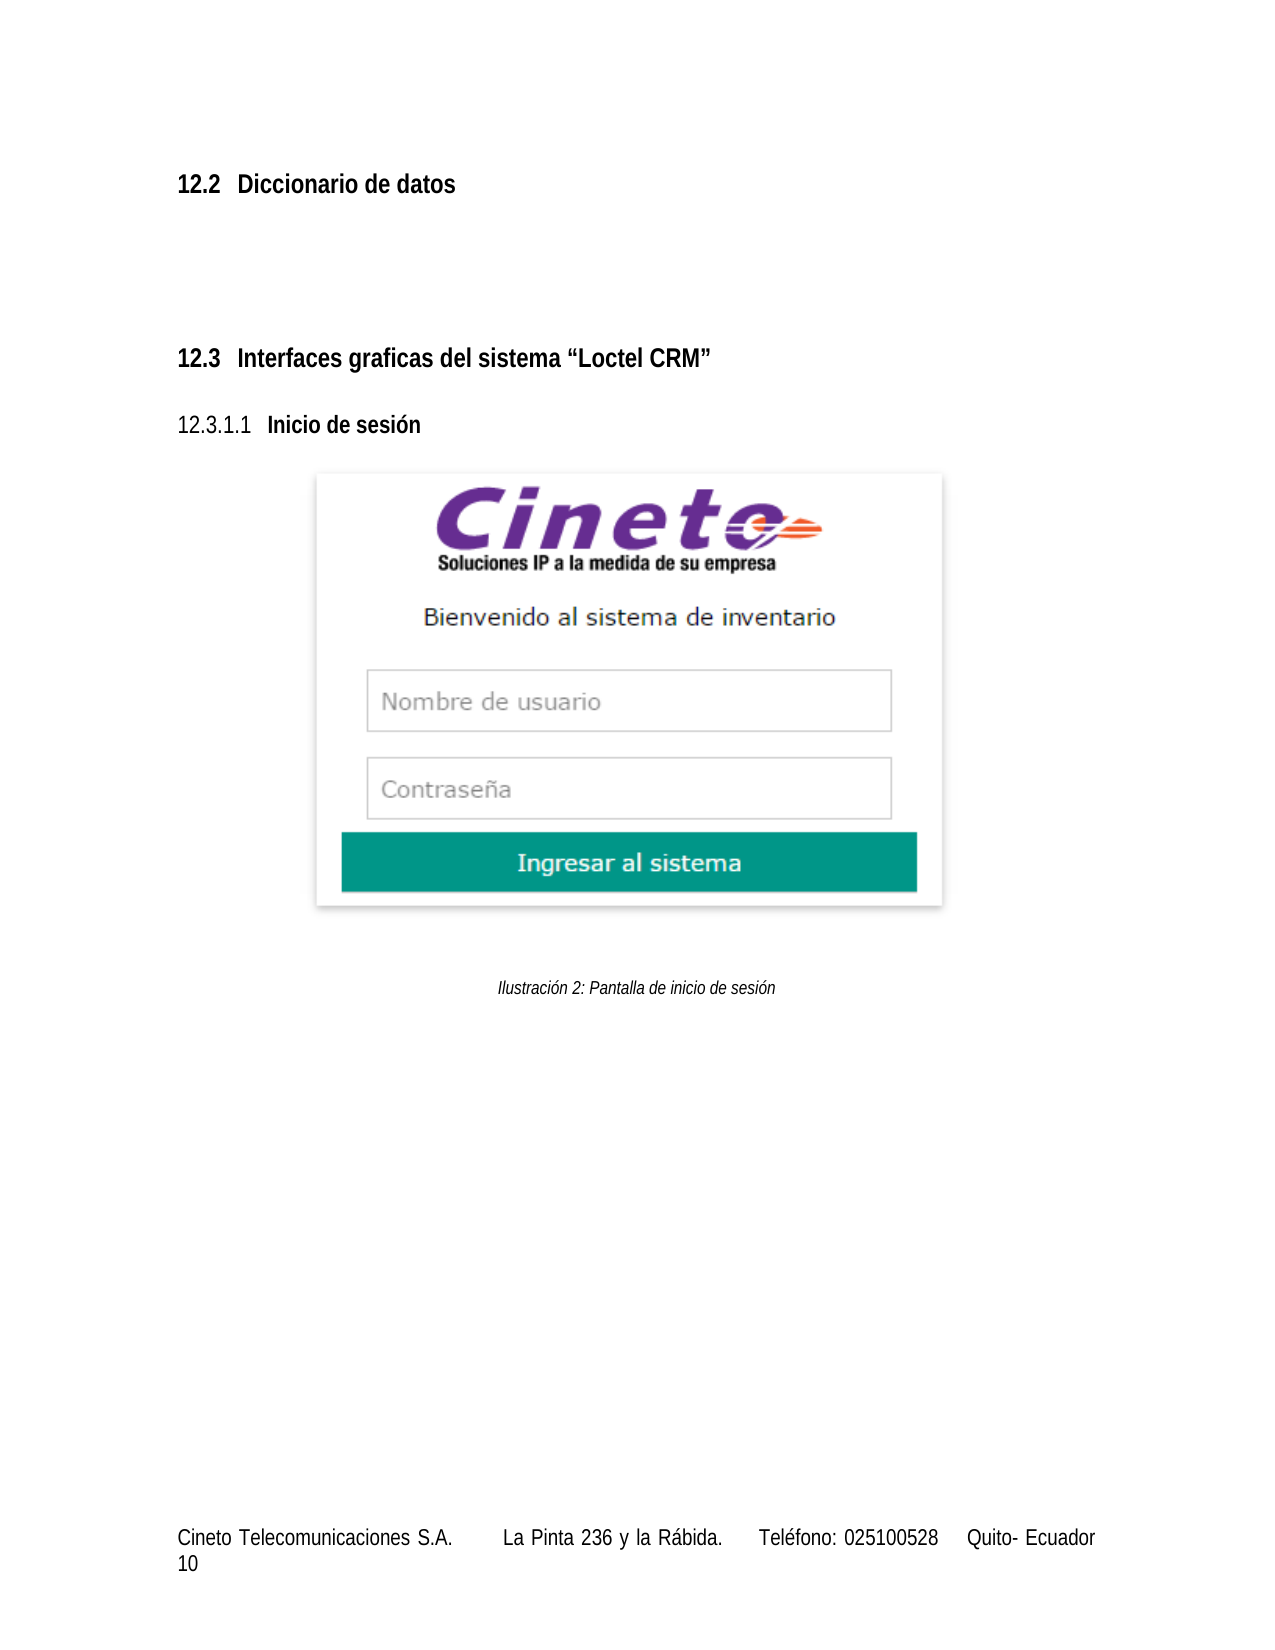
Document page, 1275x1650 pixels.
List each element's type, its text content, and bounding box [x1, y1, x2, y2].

subtitle Inicio de sesión [177, 410, 1098, 439]
subtitle Diccionario de datos [177, 168, 1098, 199]
subtitle Interfaces graficas del sistema “Loctel CRM” [177, 343, 1098, 374]
picture [292, 452, 983, 942]
text Ilustración 2: Pantalla de inicio de sesión [177, 977, 1098, 999]
